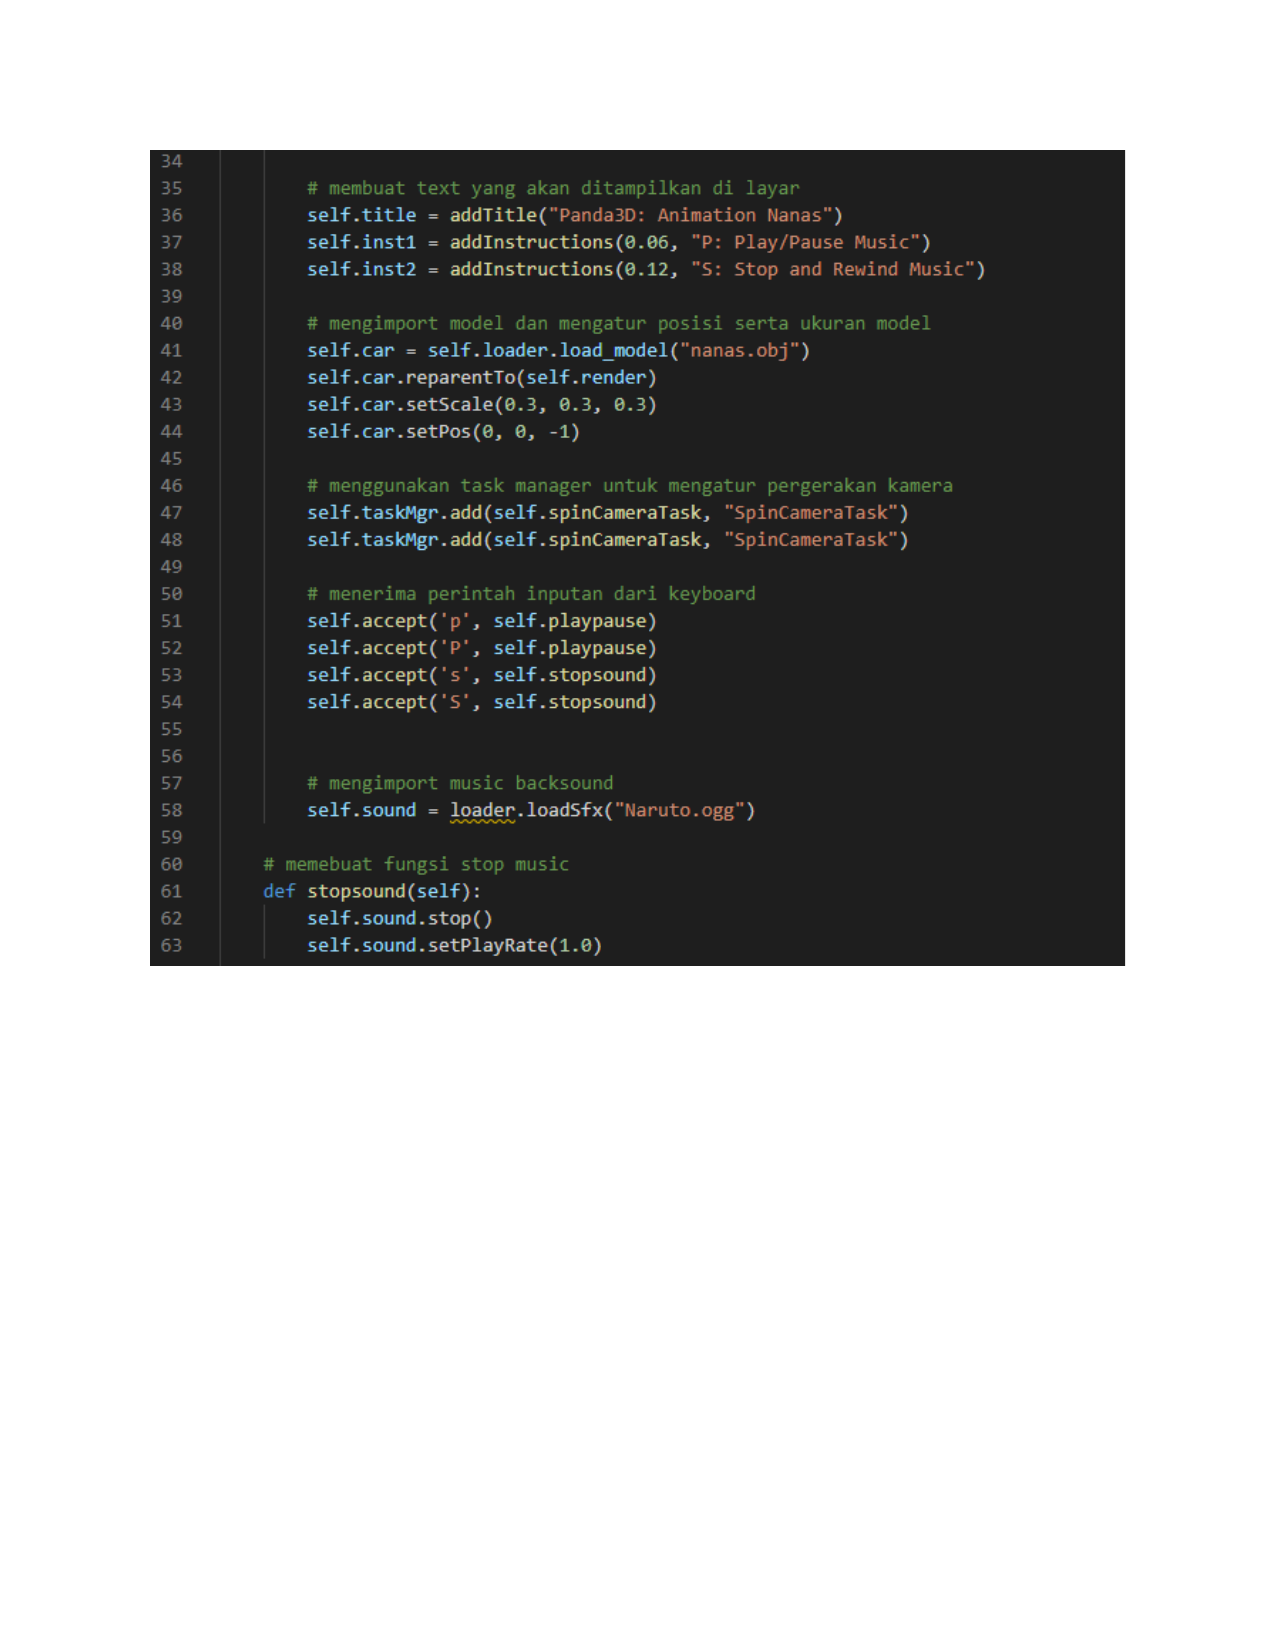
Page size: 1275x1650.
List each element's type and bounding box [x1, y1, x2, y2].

picture [150, 150, 1125, 966]
